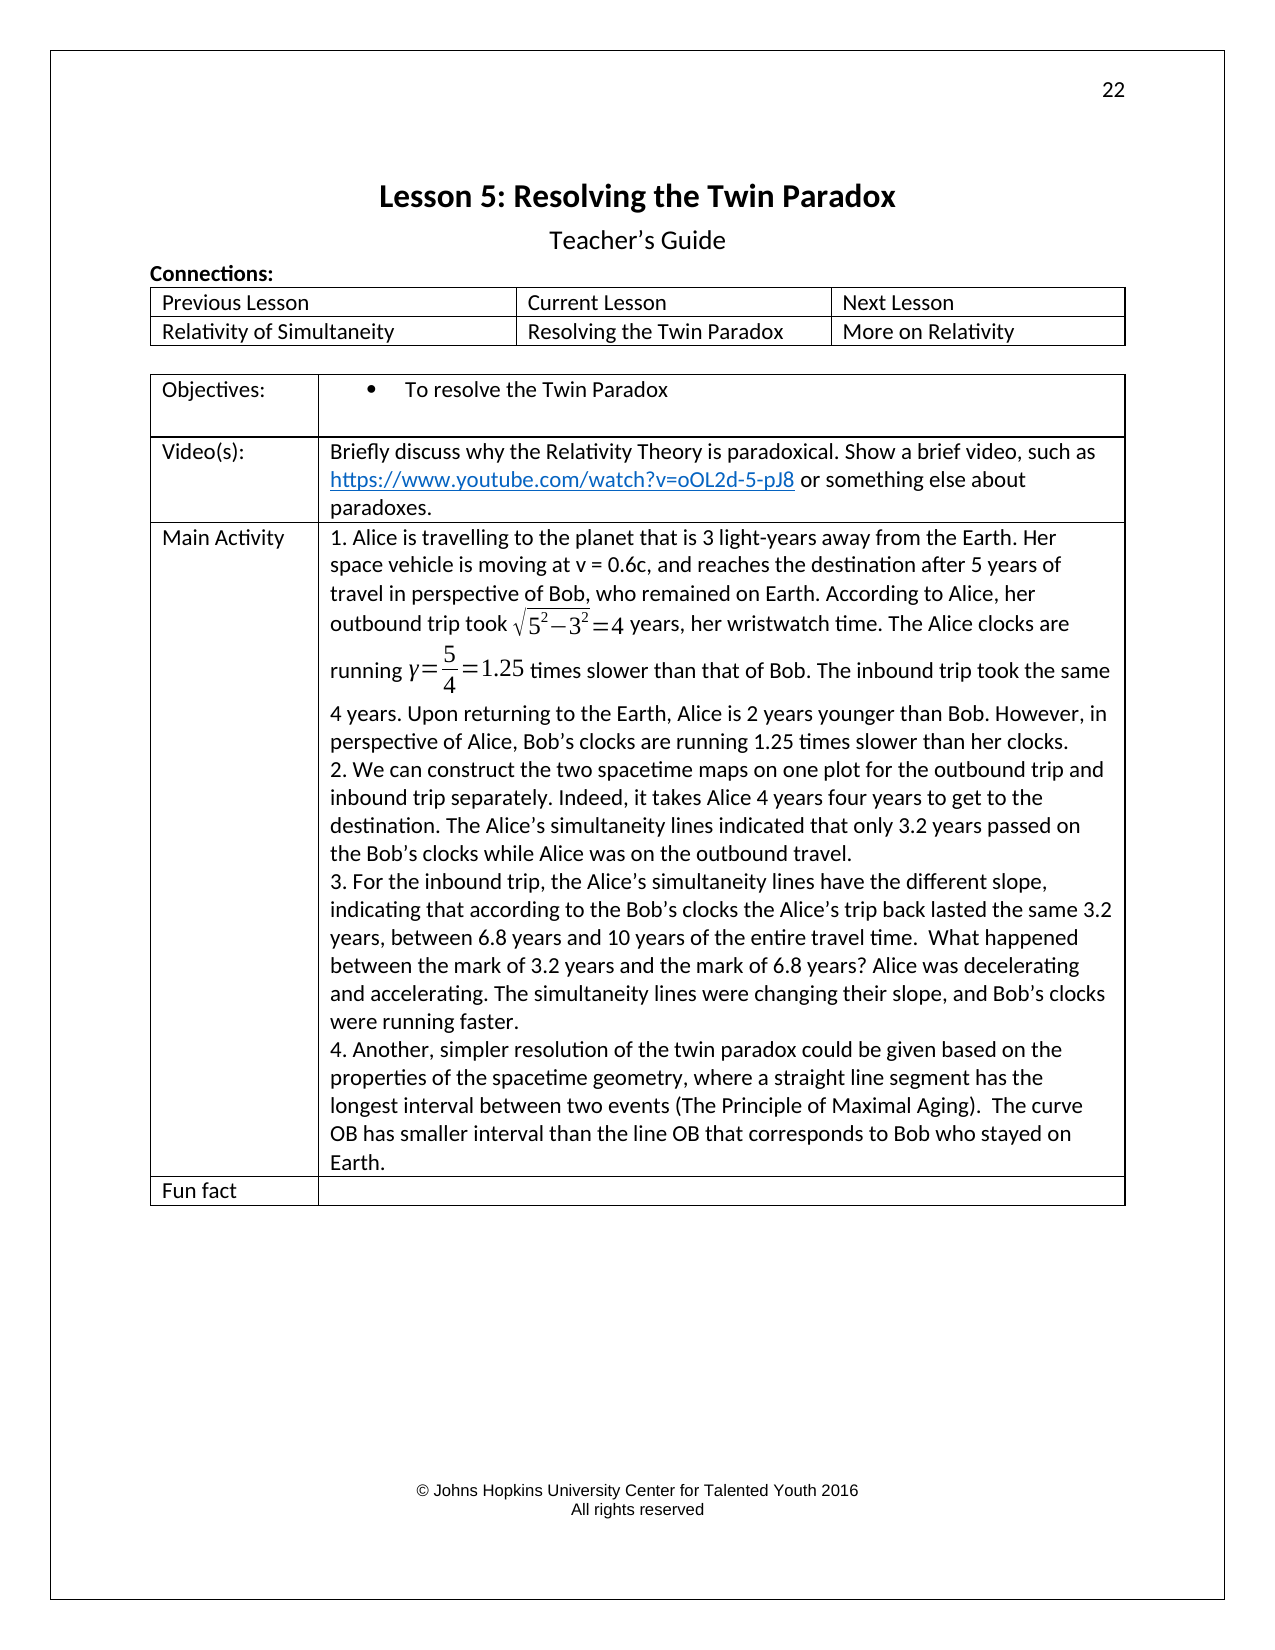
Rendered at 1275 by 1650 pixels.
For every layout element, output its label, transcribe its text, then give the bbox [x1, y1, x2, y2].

subtitle Lesson 5: Resolving the Twin Paradox [150, 175, 1125, 216]
table_header Current Lesson [517, 288, 831, 316]
subtitle Teacher’s Guide [150, 223, 1125, 256]
table_header To resolve the Twin Paradox [319, 375, 1124, 436]
table_cell More on Relativity [832, 317, 1124, 345]
table_header Previous Lesson [151, 288, 516, 316]
table_cell 1. Alice is travelling to the planet that is 3 light-years away from the Earth. Her space vehicle is moving at v = 0.6c, and reaches the destination after 5 years of travel in perspective of Bob, who remained on Earth. According to Alice, her outbound trip took years, her wristwatch time. The Alice clocks are running times slower than that of Bob. The inbound trip took the same 4 years. Upon returning to the Earth, Alice is 2 years younger than Bob. However, in perspective of Alice, Bob’s clocks are running 1.25 times slower than her clocks. 2. We can construct the two spacetime maps on one plot for the outbound trip and inbound trip separately. Indeed, it takes Alice 4 years four years to get to the destination. The Alice’s simultaneity lines indicated that only 3.2 years passed on the Bob’s clocks while Alice was on the outbound travel. 3. For the inbound trip, the Alice’s simultaneity lines have the different slope, indicating that according to the Bob’s clocks the Alice’s trip back lasted the same 3.2 years, between 6.8 years and 10 years of the entire travel time. What happened between the mark of 3.2 years and the mark of 6.8 years? Alice was decelerating and accelerating. The simultaneity lines were changing their slope, and Bob’s clocks were running faster. 4. Another, simpler resolution of the twin paradox could be given based on the properties of the spacetime geometry, where a straight line segment has the longest interval between two events (The Principle of Maximal Aging). The curve OB has smaller interval than the line OB that corresponds to Bob who stayed on Earth. [319, 523, 1124, 1176]
table_cell [319, 1177, 1124, 1205]
table_cell Briefly discuss why the Relativity Theory is paradoxical. Show a brief video, such as https://www.youtube.com/watch?v=oOL2d-5-pJ8 or something else about paradoxes. [319, 438, 1124, 522]
text Connections: [150, 259, 1125, 287]
table_cell Video(s): [151, 438, 318, 522]
table_cell Main Activity [151, 523, 318, 1176]
table_header Objectives: [151, 375, 318, 436]
table_cell Relativity of Simultaneity [151, 317, 516, 345]
table_header Next Lesson [832, 288, 1124, 316]
table_cell Fun fact [151, 1177, 318, 1205]
table_cell Resolving the Twin Paradox [517, 317, 831, 345]
